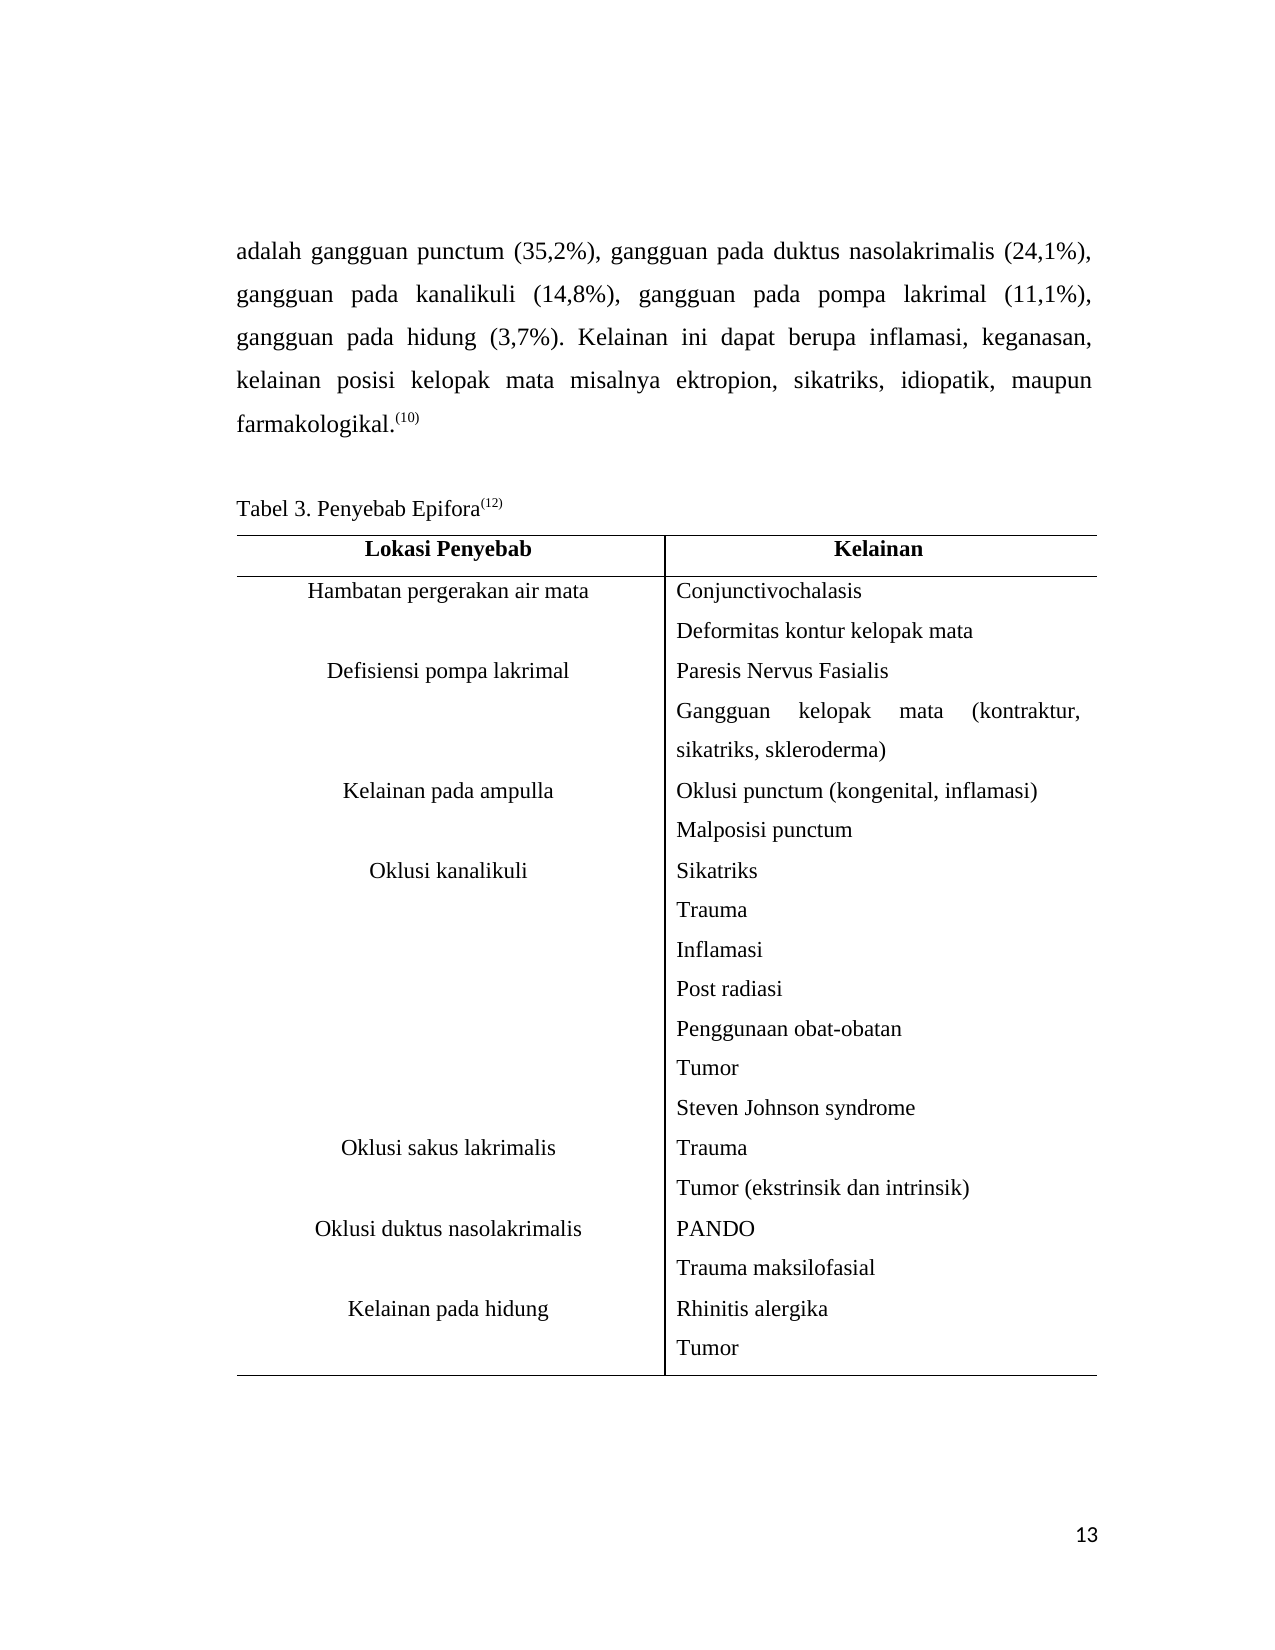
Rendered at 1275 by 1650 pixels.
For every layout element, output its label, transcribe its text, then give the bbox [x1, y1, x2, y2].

table_cell Paresis Nervus Fasialis Gangguan kelopak mata (kontraktur, sikatriks, skleroderma) [666, 657, 1097, 777]
table_cell Conjunctivochalasis Deformitas kontur kelopak mata [666, 577, 1097, 657]
table_cell Hambatan pergerakan air mata [237, 577, 664, 657]
table_header Kelainan [666, 536, 1097, 576]
table_cell Kelainan pada hidung [237, 1295, 664, 1375]
table_cell Oklusi duktus nasolakrimalis [237, 1215, 664, 1295]
table_cell Kelainan pada ampulla [237, 777, 664, 857]
table_cell Oklusi kanalikuli [237, 857, 664, 1134]
text Tabel 3. Penyebab Epifora(12) [236, 495, 1093, 521]
table_cell Defisiensi pompa lakrimal [237, 657, 664, 777]
table_cell Oklusi sakus lakrimalis [237, 1135, 664, 1214]
table_cell Trauma Tumor (ekstrinsik dan intrinsik) [666, 1135, 1097, 1214]
table_cell Oklusi punctum (kongenital, inflamasi) Malposisi punctum [666, 777, 1097, 857]
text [236, 236, 1093, 437]
table_cell Sikatriks Trauma Inflamasi Post radiasi Penggunaan obat-obatan Tumor Steven Johnson syndrome [666, 857, 1097, 1134]
table_cell PANDO Trauma maksilofasial [666, 1215, 1097, 1295]
table_cell Rhinitis alergika Tumor [666, 1295, 1097, 1375]
table_header Lokasi Penyebab [237, 536, 664, 576]
